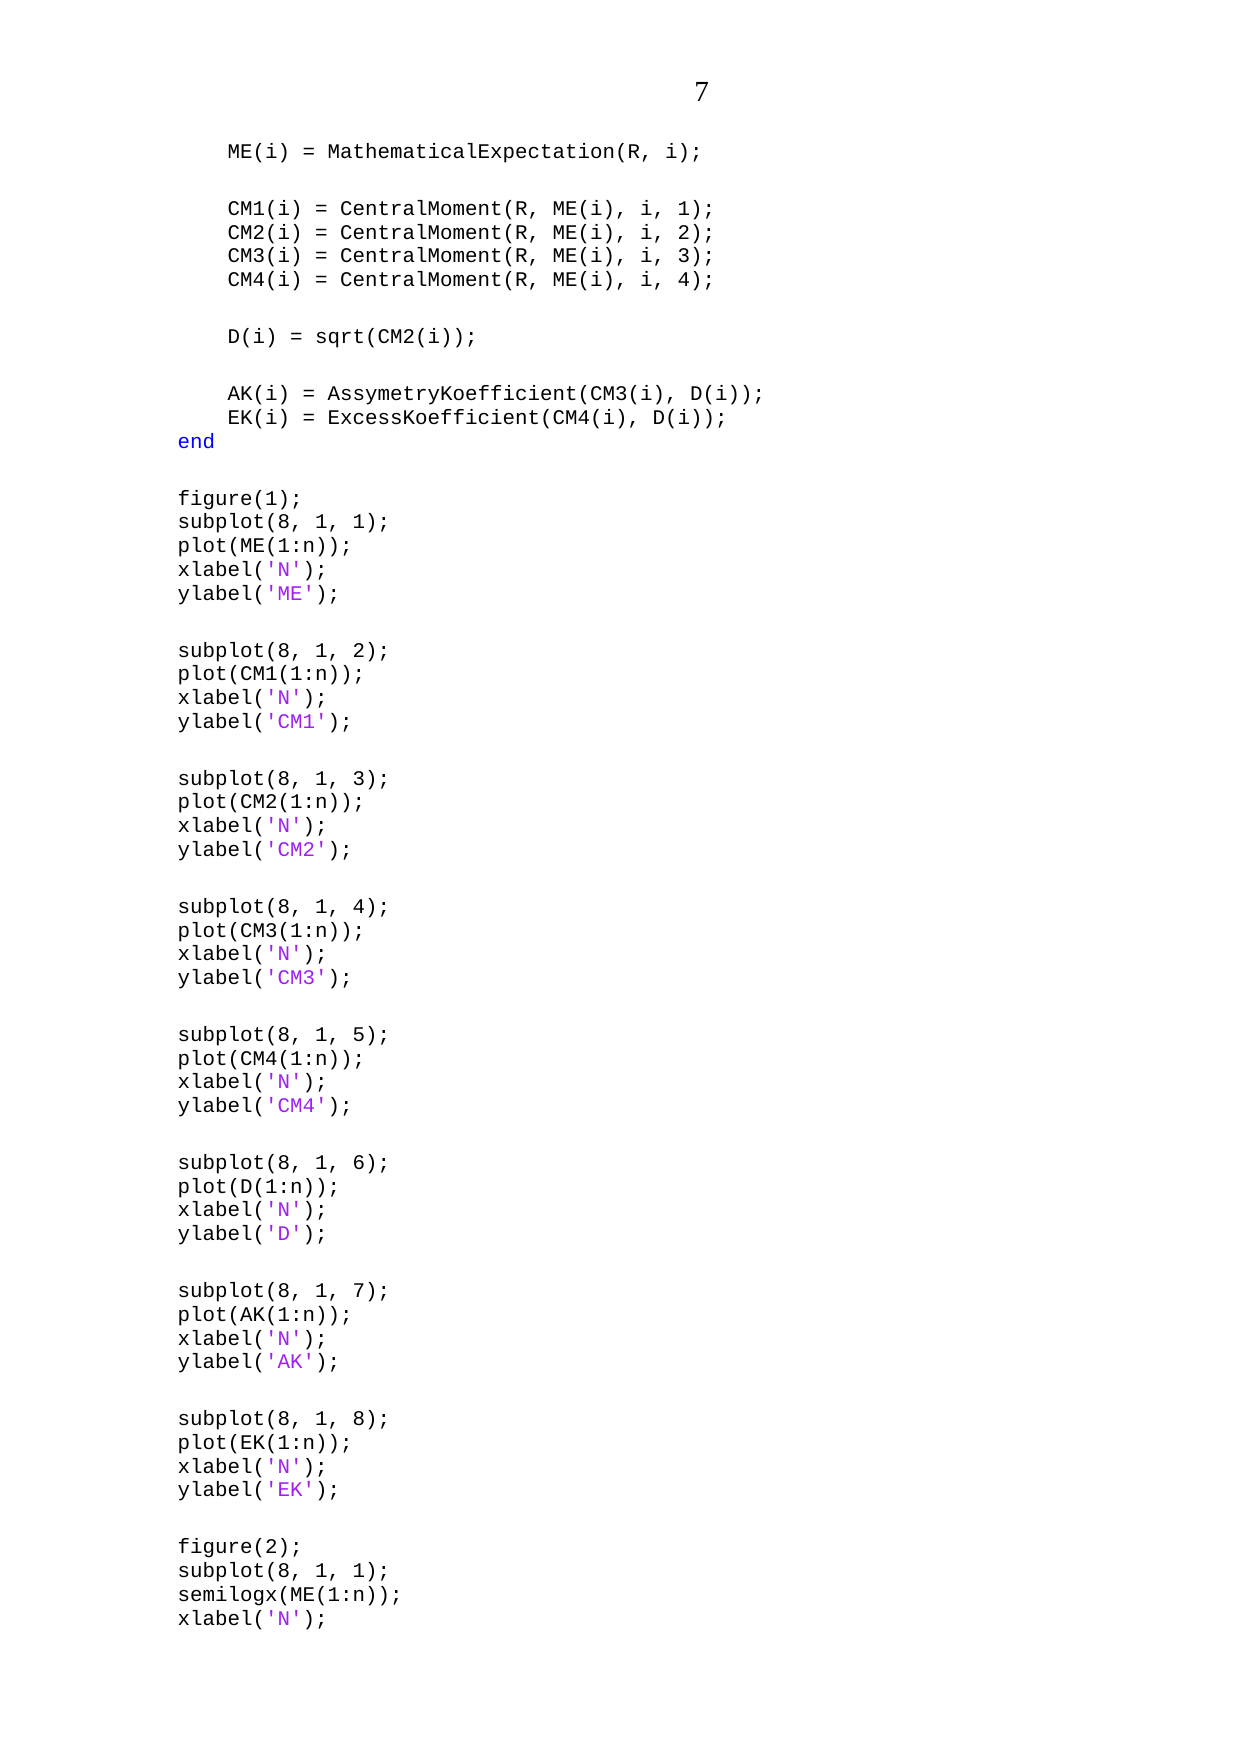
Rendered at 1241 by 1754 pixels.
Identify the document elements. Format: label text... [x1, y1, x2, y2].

text ylabel('EK'); [177, 1479, 1152, 1503]
text xlabel('N'); [177, 687, 1152, 711]
text plot(D(1:n)); [177, 1176, 1152, 1199]
text CM3(i) = CentralMoment(R, ME(i), i, 3); [177, 245, 1152, 269]
text ylabel('D'); [177, 1223, 1152, 1247]
text end [177, 431, 1152, 454]
text plot(CM1(1:n)); [177, 663, 1152, 687]
text subplot(8, 1, 1); [177, 512, 1152, 535]
text xlabel('N'); [177, 559, 1152, 582]
text ylabel('CM2'); [177, 839, 1152, 862]
text xlabel('N'); [177, 1607, 1152, 1631]
text CM1(i) = CentralMoment(R, ME(i), i, 1); [177, 198, 1152, 222]
text figure(2); [177, 1537, 1152, 1560]
text CM4(i) = CentralMoment(R, ME(i), i, 4); [177, 269, 1152, 293]
text subplot(8, 1, 2); [177, 640, 1152, 663]
text xlabel('N'); [177, 1328, 1152, 1351]
text xlabel('N'); [177, 1071, 1152, 1095]
text ylabel('AK'); [177, 1351, 1152, 1375]
text CM2(i) = CentralMoment(R, ME(i), i, 2); [177, 222, 1152, 245]
text xlabel('N'); [177, 943, 1152, 967]
text figure(1); [177, 488, 1152, 512]
text subplot(8, 1, 8); [177, 1408, 1152, 1432]
text subplot(8, 1, 6); [177, 1152, 1152, 1176]
text plot(EK(1:n)); [177, 1432, 1152, 1456]
text ylabel('ME'); [177, 582, 1152, 606]
text ylabel('CM1'); [177, 711, 1152, 734]
text plot(AK(1:n)); [177, 1304, 1152, 1328]
text subplot(8, 1, 7); [177, 1280, 1152, 1304]
text plot(CM2(1:n)); [177, 791, 1152, 815]
text subplot(8, 1, 1); [177, 1560, 1152, 1584]
text AK(i) = AssymetryKoefficient(CM3(i), D(i)); [177, 383, 1152, 407]
text xlabel('N'); [177, 815, 1152, 839]
text ME(i) = MathematicalExpectation(R, i); [177, 141, 1152, 164]
text EK(i) = ExcessKoefficient(CM4(i), D(i)); [177, 407, 1152, 431]
text D(i) = sqrt(CM2(i)); [177, 326, 1152, 350]
text subplot(8, 1, 4); [177, 896, 1152, 919]
text plot(ME(1:n)); [177, 535, 1152, 559]
text plot(CM4(1:n)); [177, 1048, 1152, 1071]
text xlabel('N'); [177, 1456, 1152, 1479]
text semilogx(ME(1:n)); [177, 1584, 1152, 1607]
text ylabel('CM4'); [177, 1095, 1152, 1119]
text plot(CM3(1:n)); [177, 919, 1152, 943]
text xlabel('N'); [177, 1199, 1152, 1223]
text ylabel('CM3'); [177, 967, 1152, 991]
text subplot(8, 1, 3); [177, 768, 1152, 791]
text subplot(8, 1, 5); [177, 1024, 1152, 1048]
